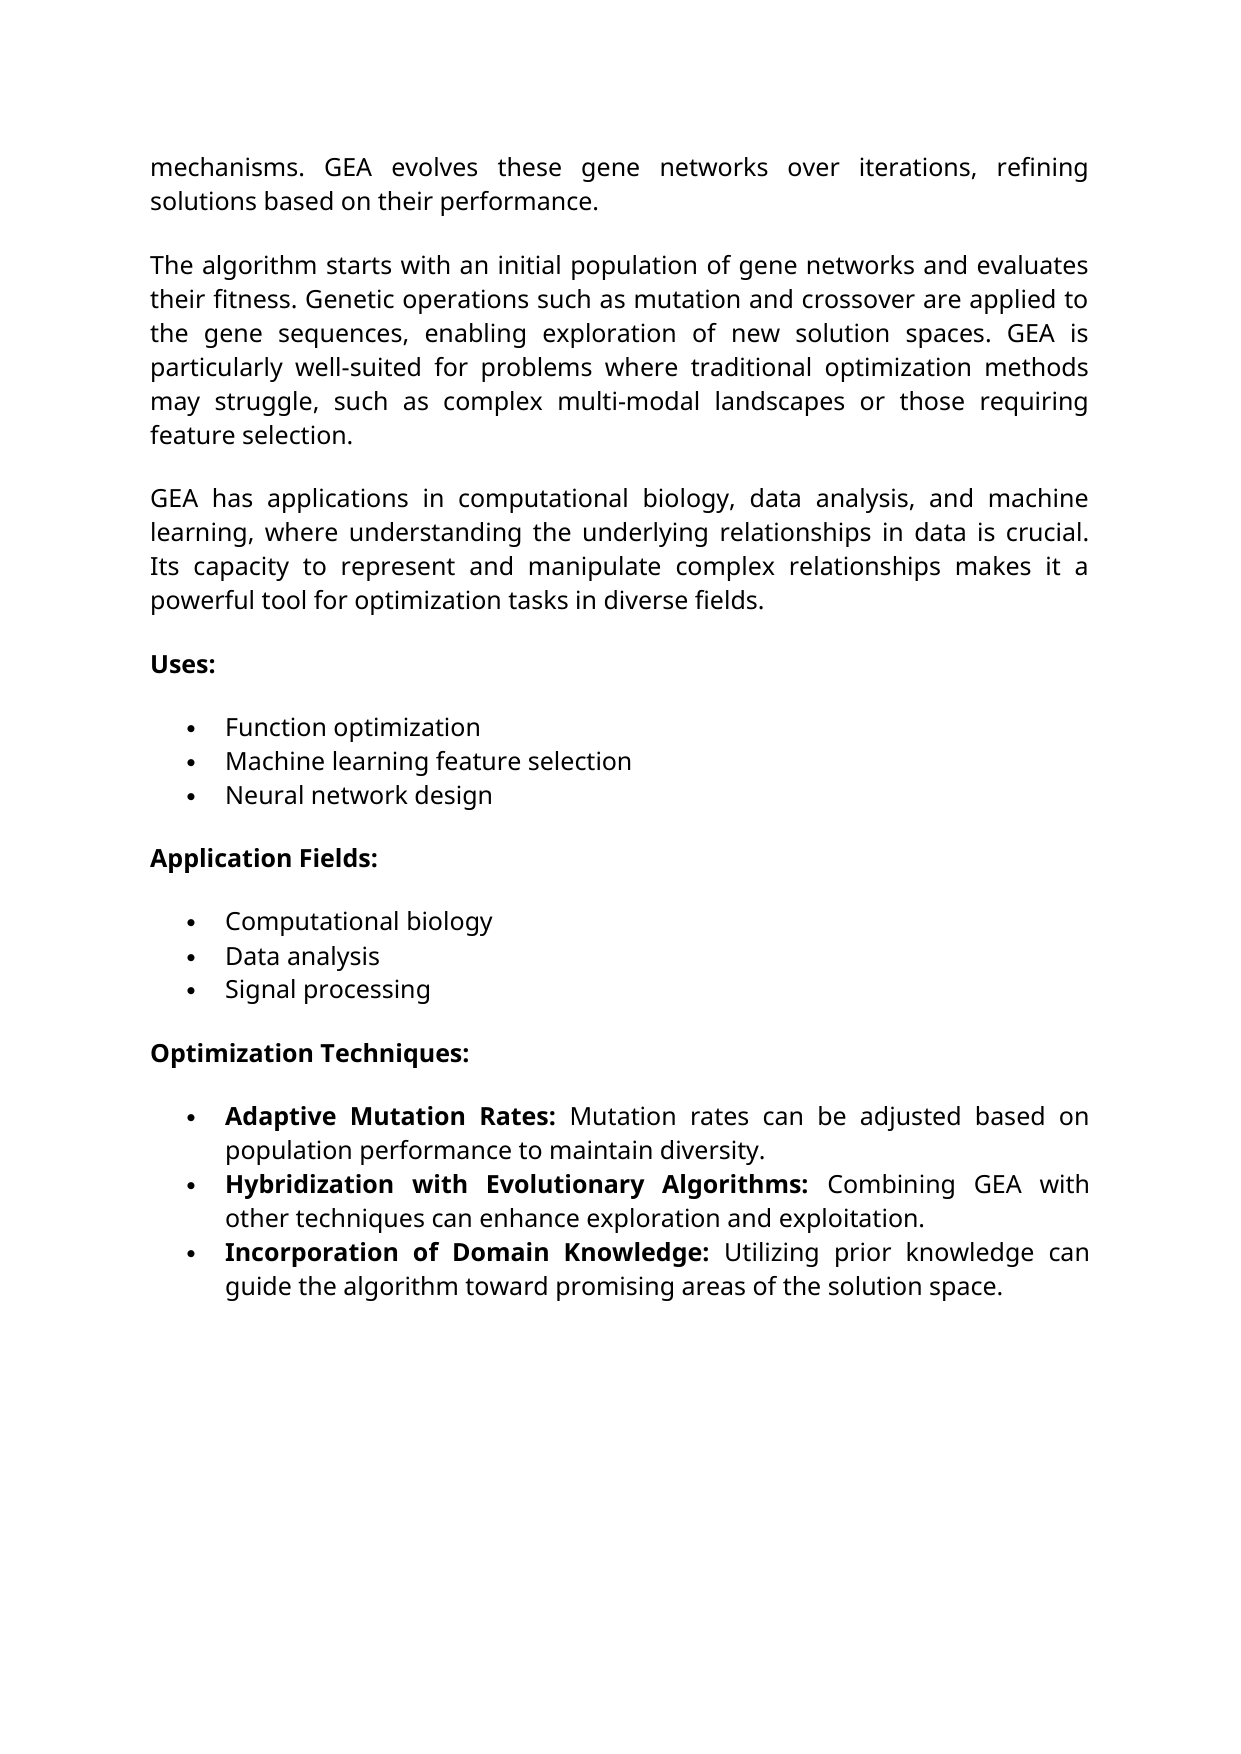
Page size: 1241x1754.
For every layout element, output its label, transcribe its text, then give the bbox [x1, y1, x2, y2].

list Incorporation of Domain Knowledge: Utilizing prior knowledge can guide the algorithm toward promising areas of the solution space. [187, 1235, 1090, 1303]
list Adaptive Mutation Rates: Mutation rates can be adjusted based on population performance to maintain diversity. [187, 1099, 1090, 1167]
text GEA has applications in computational biology, data analysis, and machine learning, where understanding the underlying relationships in data is crucial. Its capacity to represent and manipulate complex relationships makes it a powerful tool for optimization tasks in diverse fields. [150, 481, 1090, 617]
list Computational biology [187, 904, 1090, 938]
list Data analysis [187, 938, 1090, 972]
list Signal processing [187, 972, 1090, 1006]
text Application Fields: [150, 841, 1090, 875]
text Optimization Techniques: [150, 1035, 1090, 1069]
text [150, 150, 1090, 218]
list Function optimization [187, 709, 1090, 743]
text Uses: [150, 646, 1090, 680]
list Machine learning feature selection [187, 743, 1090, 778]
list Hybridization with Evolutionary Algorithms: Combining GEA with other techniques can enhance exploration and exploitation. [187, 1167, 1090, 1235]
list Neural network design [187, 778, 1090, 812]
text The algorithm starts with an initial population of gene networks and evaluates their fitness. Genetic operations such as mutation and crossover are applied to the gene sequences, enabling exploration of new solution spaces. GEA is particularly well-suited for problems where traditional optimization methods may struggle, such as complex multi-modal landscapes or those requiring feature selection. [150, 247, 1090, 452]
